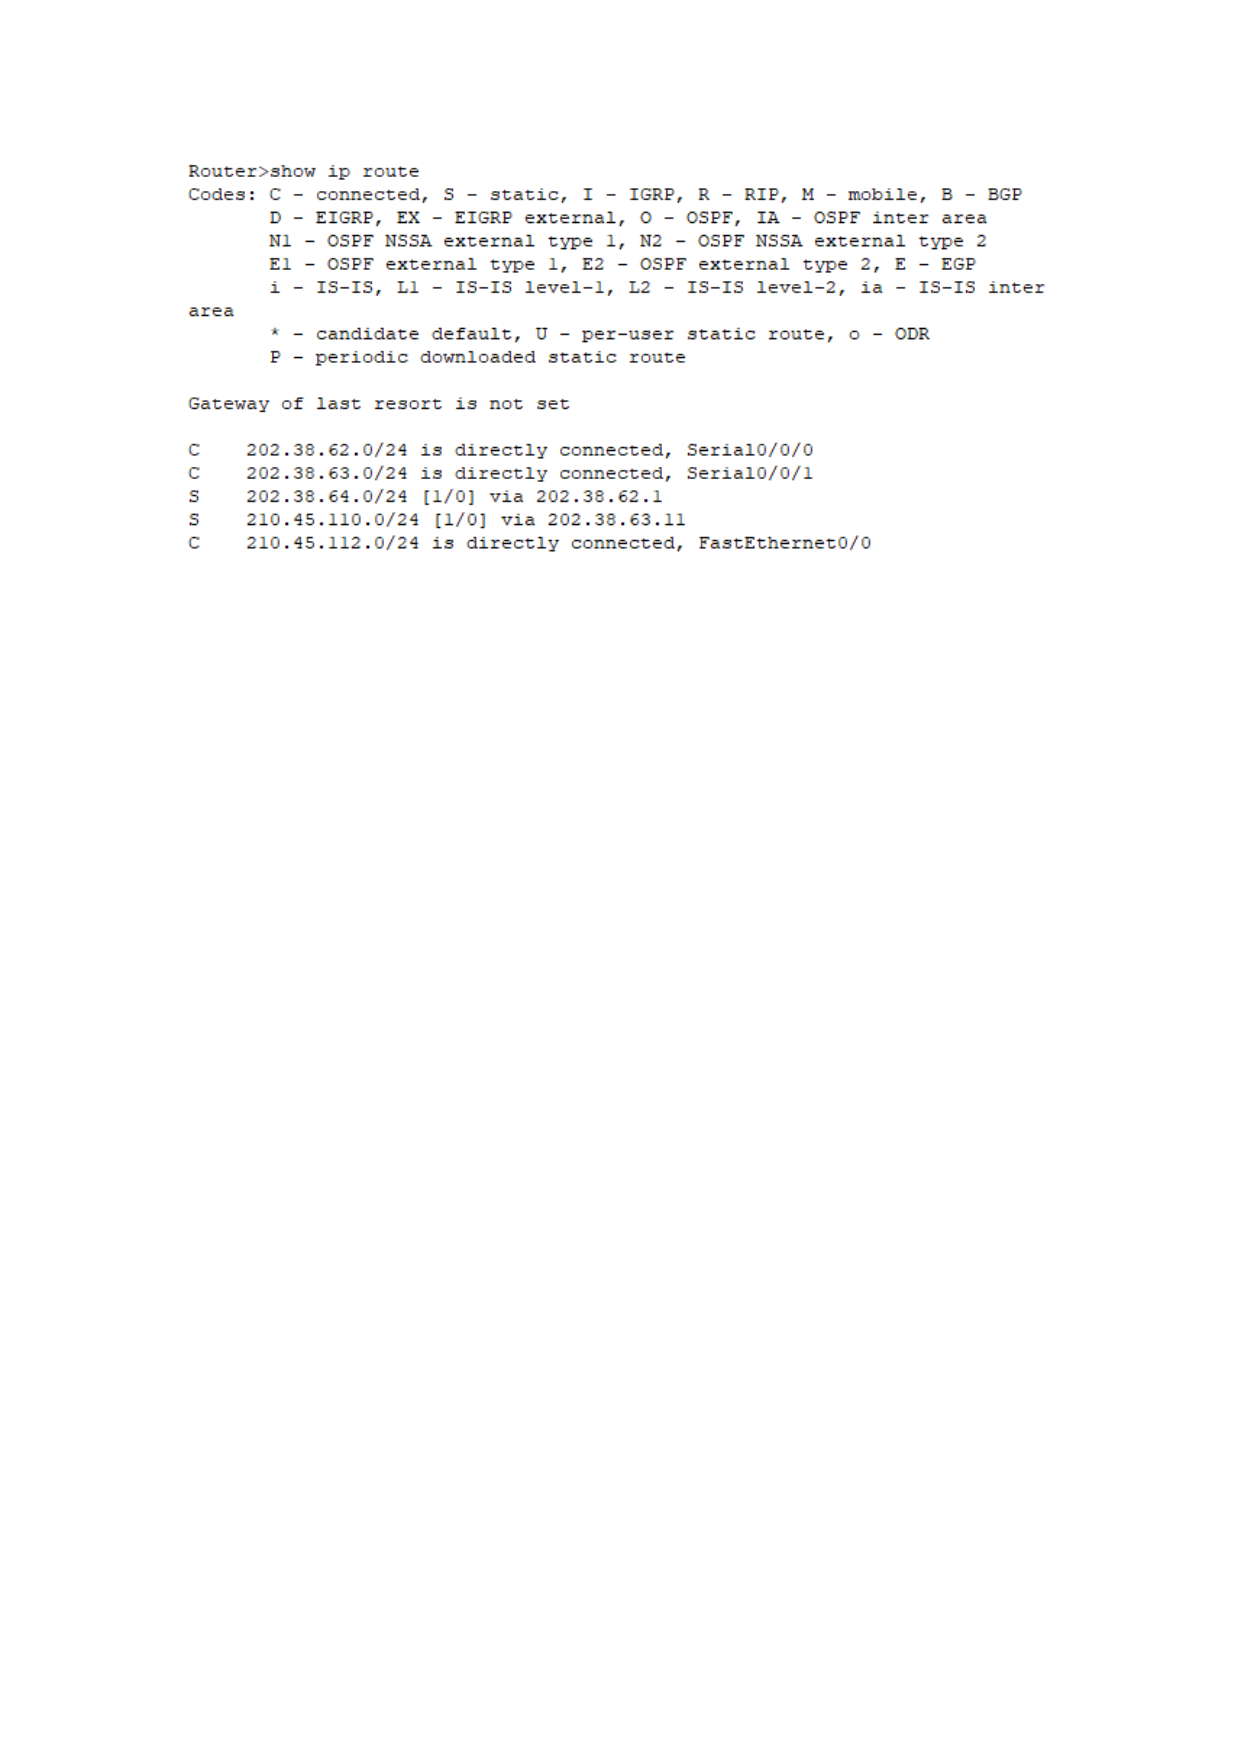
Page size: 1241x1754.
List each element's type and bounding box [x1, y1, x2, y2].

picture [187, 162, 1053, 556]
